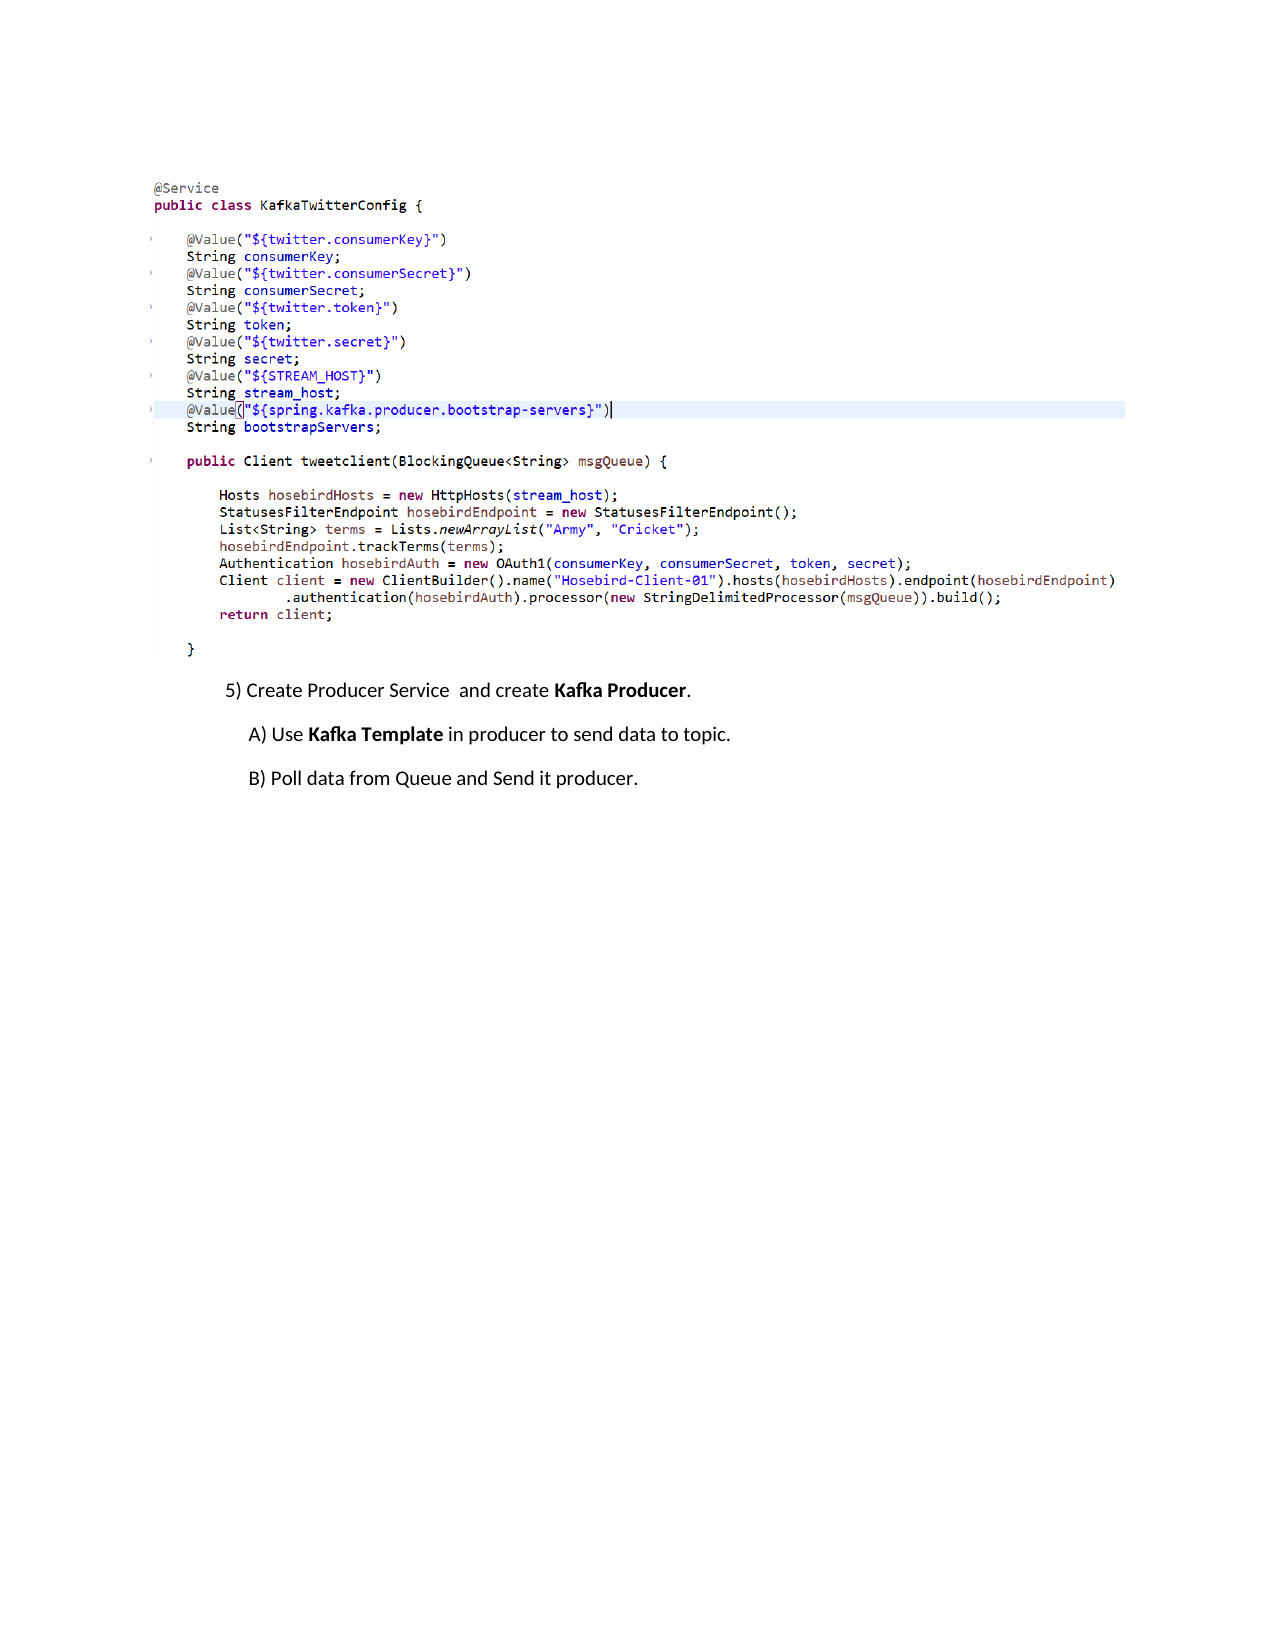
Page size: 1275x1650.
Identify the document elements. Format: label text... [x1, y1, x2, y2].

text B) Poll data from Queue and Send it producer. [225, 765, 1125, 791]
text A) Use Kafka Template in producer to send data to topic. [225, 721, 1125, 747]
picture [150, 180, 1125, 659]
text 5) Create Producer Service and create Kafka Producer. [150, 677, 1125, 703]
